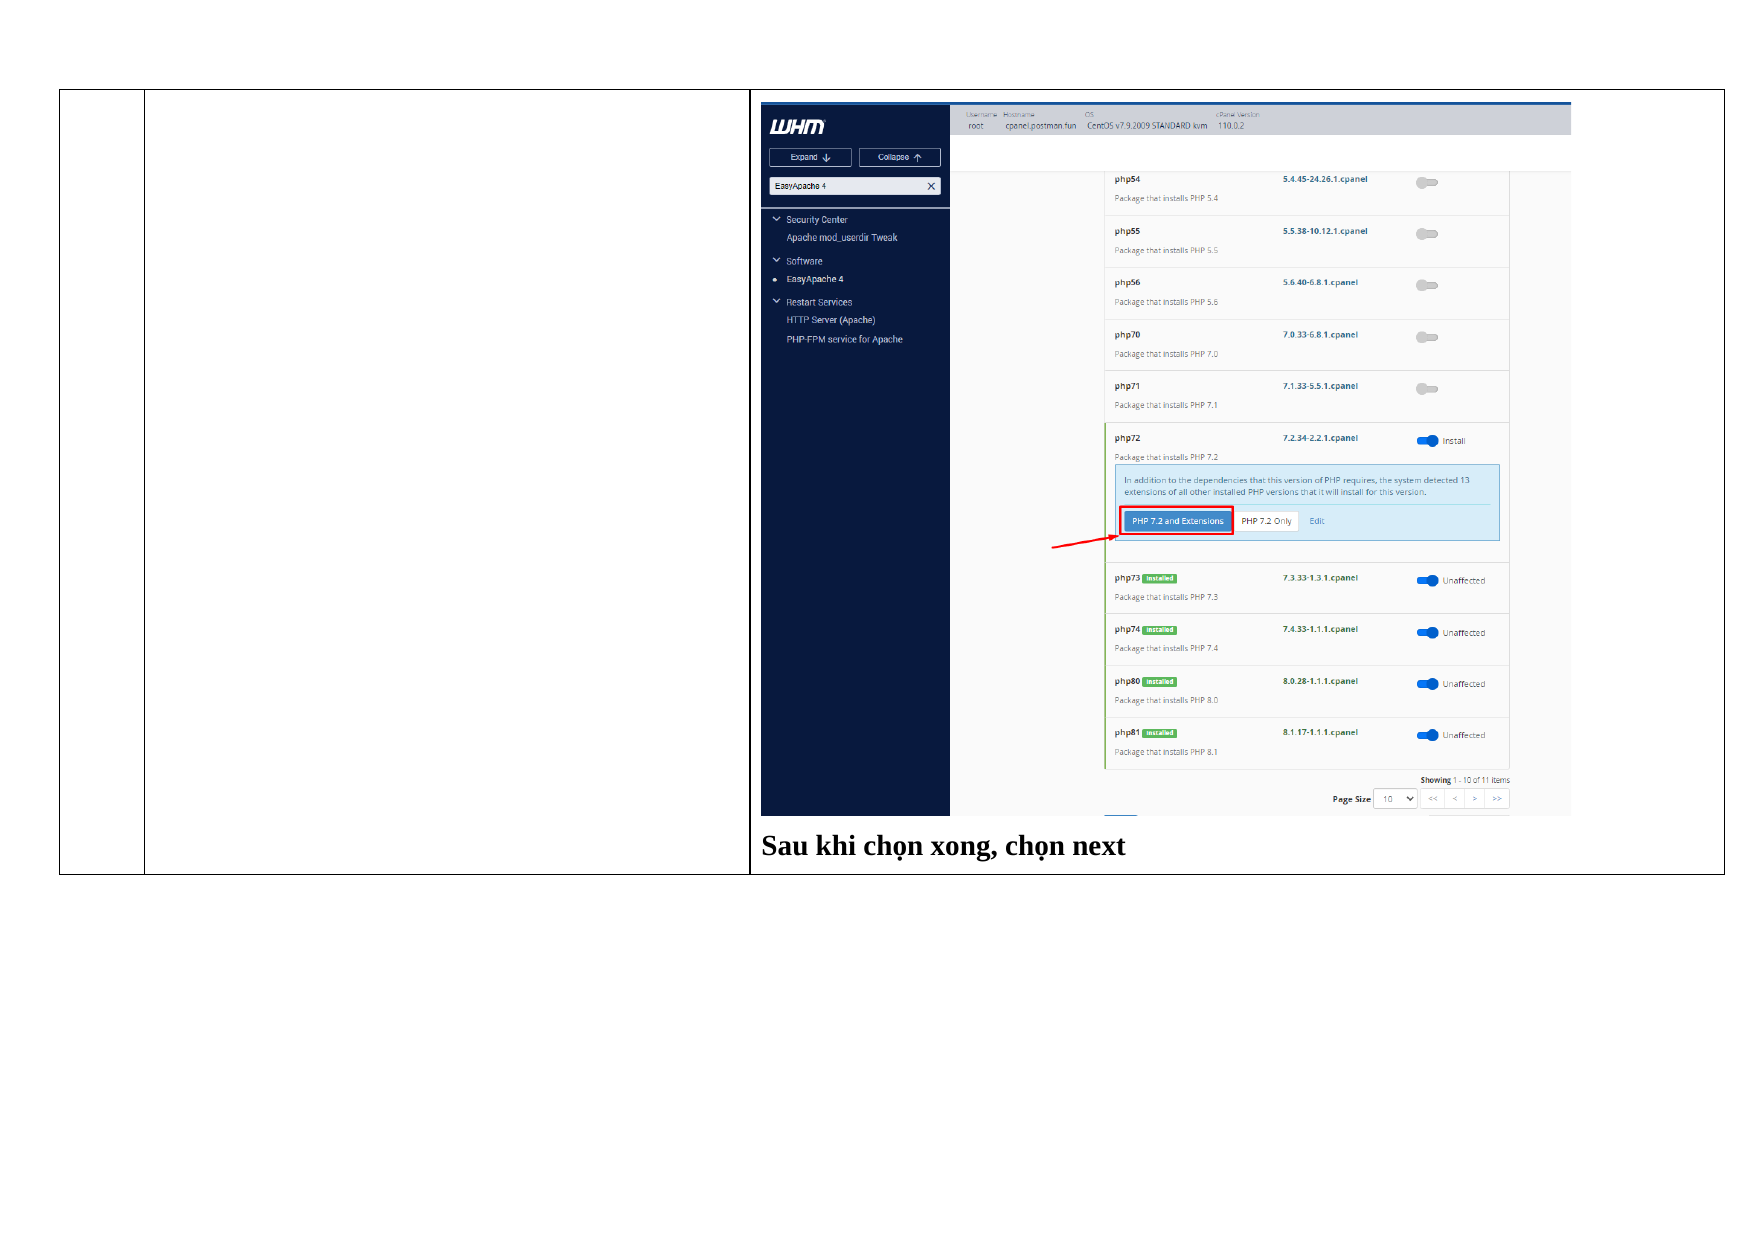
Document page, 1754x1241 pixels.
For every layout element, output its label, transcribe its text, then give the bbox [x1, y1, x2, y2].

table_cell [145, 90, 749, 874]
table_cell 1 [60, 90, 144, 874]
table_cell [751, 90, 1724, 874]
picture [761, 102, 1572, 816]
